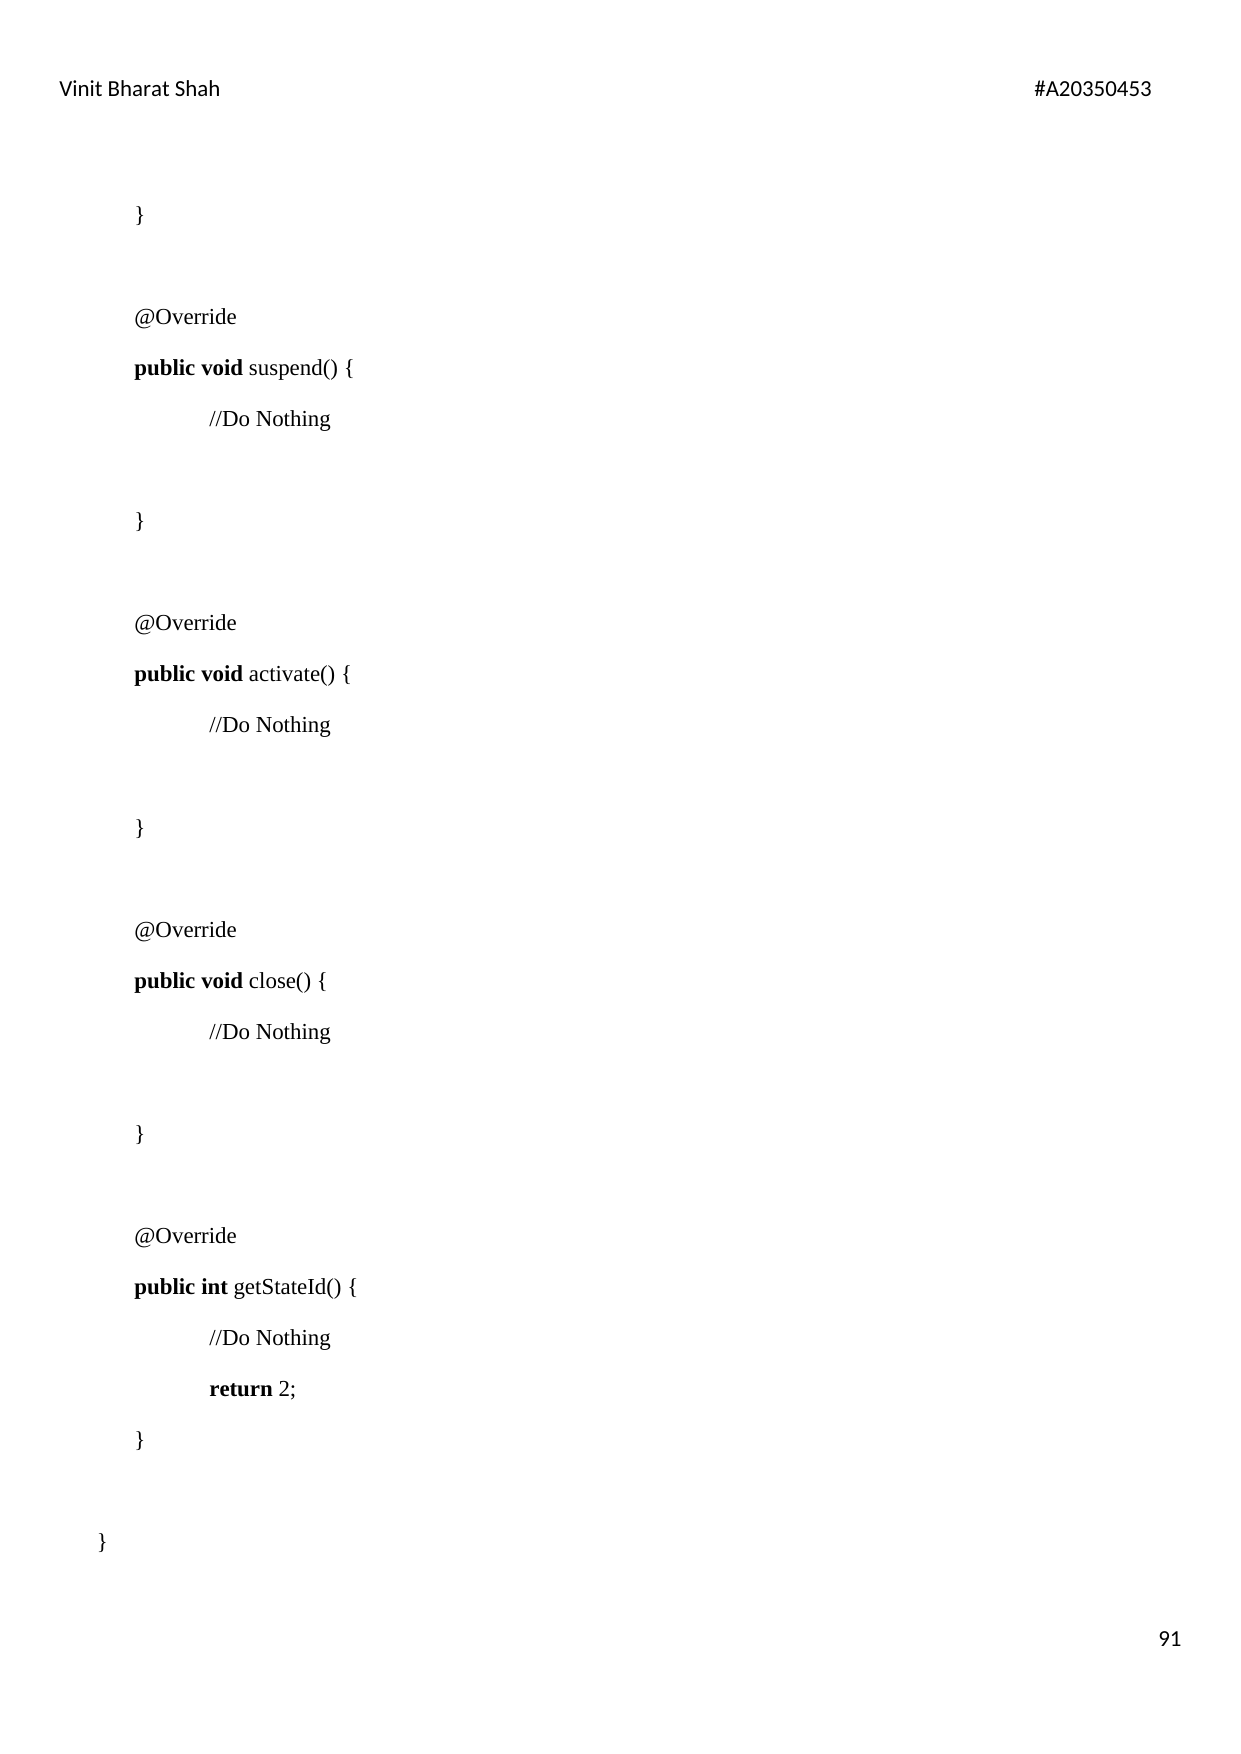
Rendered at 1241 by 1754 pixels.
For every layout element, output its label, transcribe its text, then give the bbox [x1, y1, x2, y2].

text } [97, 1426, 1181, 1452]
text } [97, 813, 1181, 840]
text //Do Nothing [97, 1324, 1181, 1350]
text public void suspend() { [97, 354, 1181, 381]
text } [97, 1528, 1181, 1554]
text } [97, 1120, 1181, 1146]
text } [97, 201, 1181, 227]
text //Do Nothing [97, 1018, 1181, 1044]
text @Override [97, 303, 1181, 329]
text @Override [97, 916, 1181, 942]
text public void activate() { [97, 660, 1181, 687]
text } [97, 507, 1181, 534]
text @Override [97, 609, 1181, 636]
text public int getStateId() { [97, 1273, 1181, 1299]
text return 2; [97, 1375, 1181, 1401]
text public void close() { [97, 967, 1181, 993]
text @Override [97, 1222, 1181, 1248]
text //Do Nothing [97, 711, 1181, 738]
text //Do Nothing [97, 405, 1181, 432]
